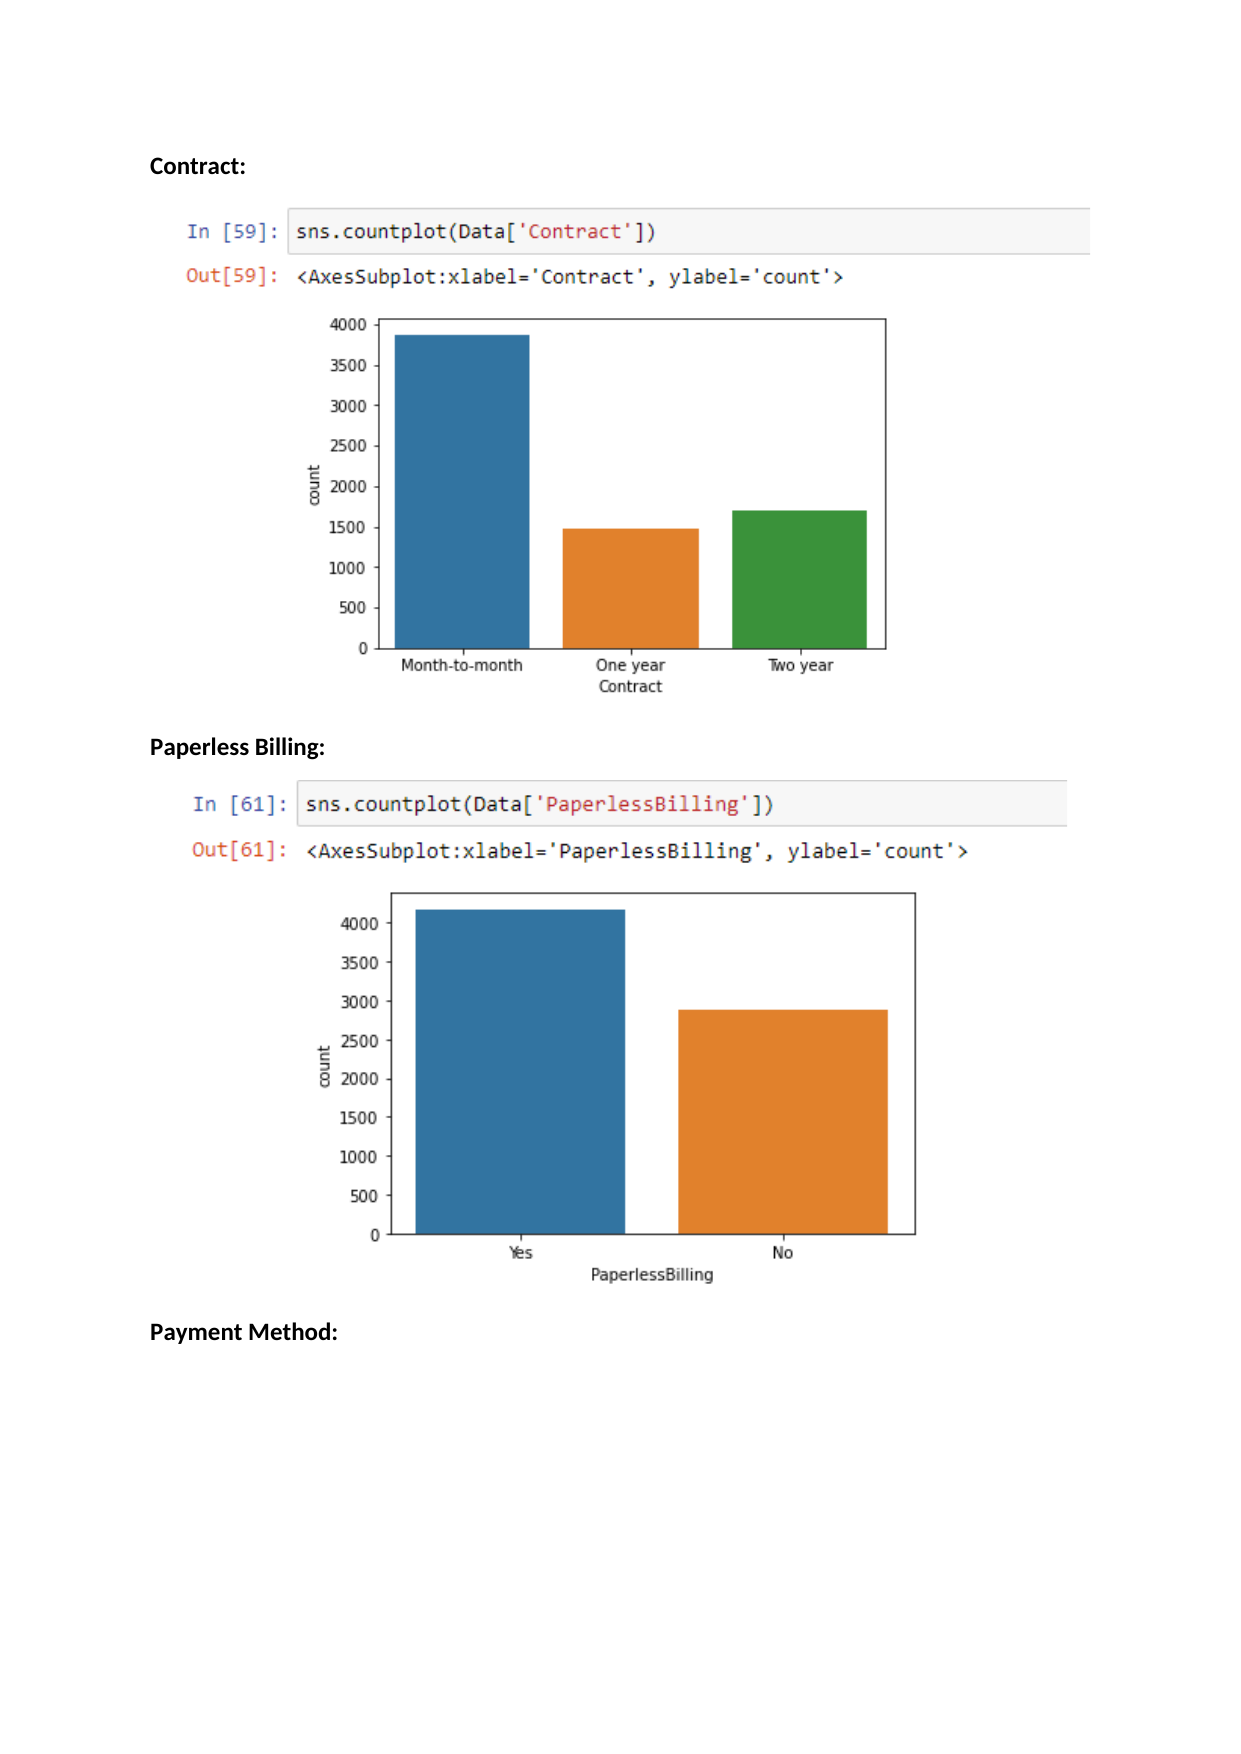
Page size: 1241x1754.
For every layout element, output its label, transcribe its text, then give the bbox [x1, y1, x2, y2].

text Paperless Billing: [150, 731, 1090, 761]
picture [150, 780, 1068, 1298]
picture [150, 199, 1091, 712]
text Payment Method: [150, 1316, 1090, 1347]
text Contract: [150, 150, 1090, 181]
